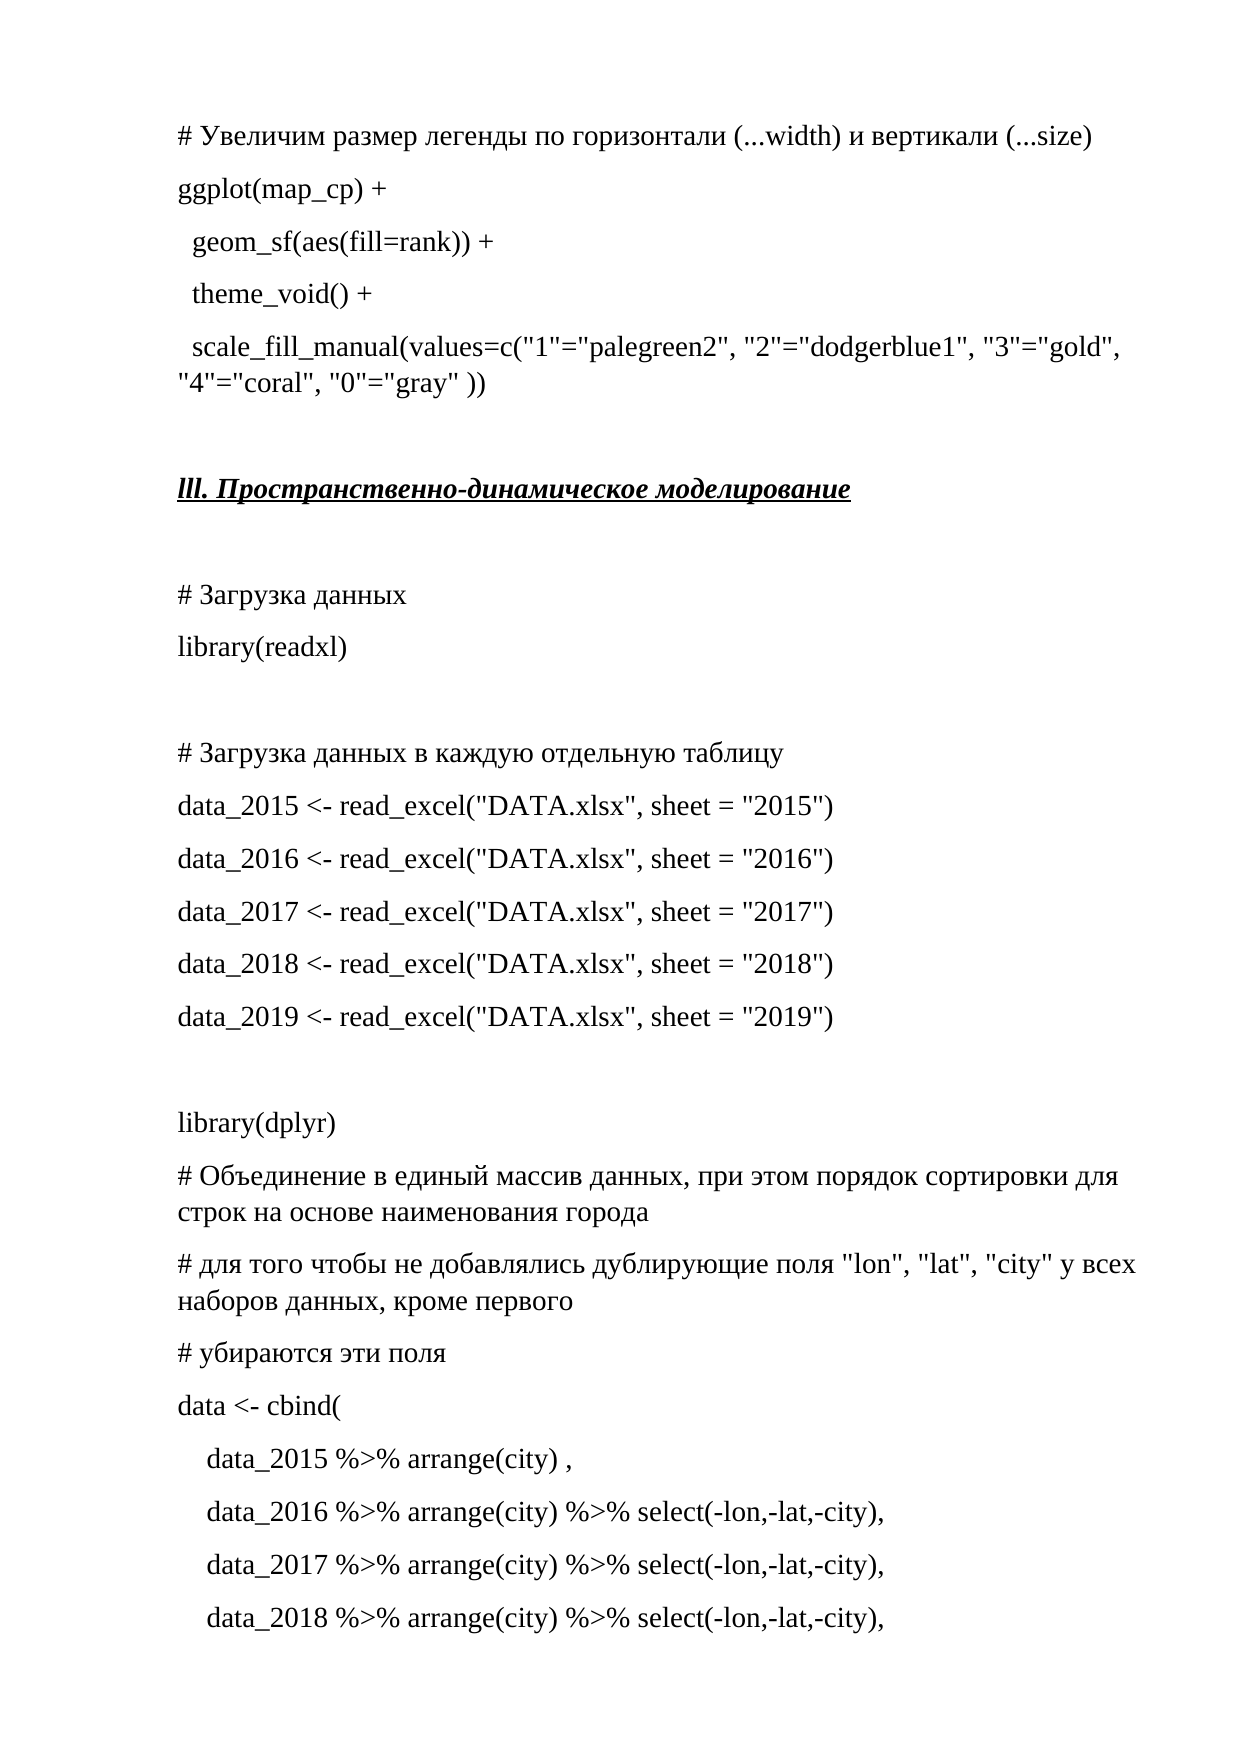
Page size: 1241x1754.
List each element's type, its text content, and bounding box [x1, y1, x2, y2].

text data_2015 %>% arrange(city) , [177, 1441, 1152, 1475]
text theme_void() + [177, 277, 1152, 310]
text ggplot(map_cp) + [177, 171, 1152, 204]
text library(dplyr) [177, 1105, 1152, 1138]
text # Объединение в единый массив данных, при этом порядок сортировки для строк на основе наименования города [177, 1158, 1152, 1227]
text data_2016 <- read_excel("DATA.xlsx", sheet = "2016") [177, 841, 1152, 874]
text data_2019 <- read_excel("DATA.xlsx", sheet = "2019") [177, 999, 1152, 1033]
text lll. Пространственно-динамическое моделирование [177, 471, 1152, 505]
text # Загрузка данных в каждую отдельную таблицу [177, 735, 1152, 769]
text scale_fill_manual(values=c("1"="palegreen2", "2"="dodgerblue1", "3"="gold", "4"="coral", "0"="gray" )) [177, 329, 1152, 399]
text data_2017 %>% arrange(city) %>% select(-lon,-lat,-city), [177, 1547, 1152, 1580]
text # убираются эти поля [177, 1336, 1152, 1369]
text data_2017 <- read_excel("DATA.xlsx", sheet = "2017") [177, 894, 1152, 927]
text data <- cbind( [177, 1388, 1152, 1422]
text geom_sf(aes(fill=rank)) + [177, 224, 1152, 257]
text library(readxl) [177, 629, 1152, 663]
text data_2016 %>% arrange(city) %>% select(-lon,-lat,-city), [177, 1494, 1152, 1528]
text # Загрузка данных [177, 577, 1152, 610]
text # для того чтобы не добавлялись дублирующие поля "lon", "lat", "city" у всех наборов данных, кроме первого [177, 1247, 1152, 1316]
text data_2018 %>% arrange(city) %>% select(-lon,-lat,-city), [177, 1600, 1152, 1633]
text data_2018 <- read_excel("DATA.xlsx", sheet = "2018") [177, 946, 1152, 980]
text # Увеличим размер легенды по горизонтали (...width) и вертикали (...size) [177, 118, 1152, 152]
text data_2015 <- read_excel("DATA.xlsx", sheet = "2015") [177, 788, 1152, 822]
